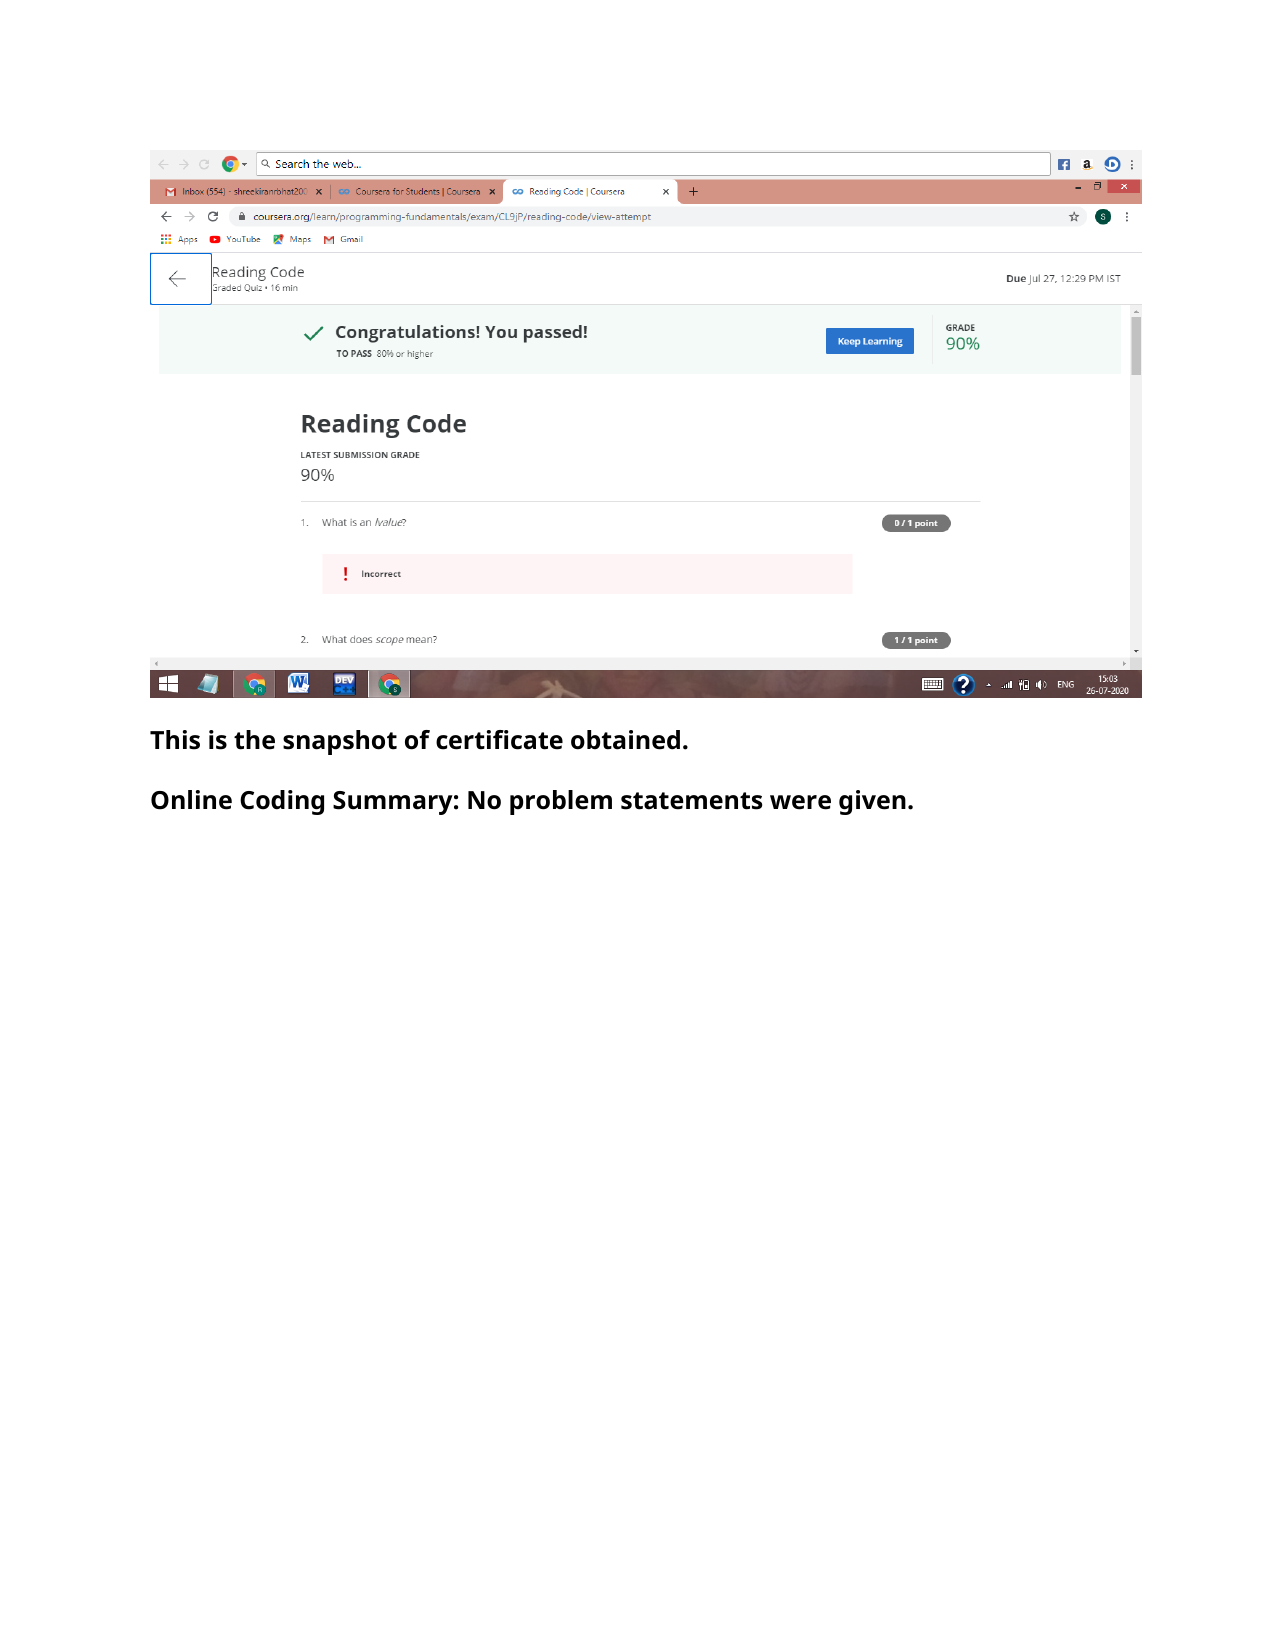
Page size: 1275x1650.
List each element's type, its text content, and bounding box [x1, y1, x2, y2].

picture [150, 150, 1142, 698]
text This is the snapshot of certificate obtained. [150, 723, 1125, 757]
text Online Coding Summary: No problem statements were given. [150, 783, 1125, 817]
